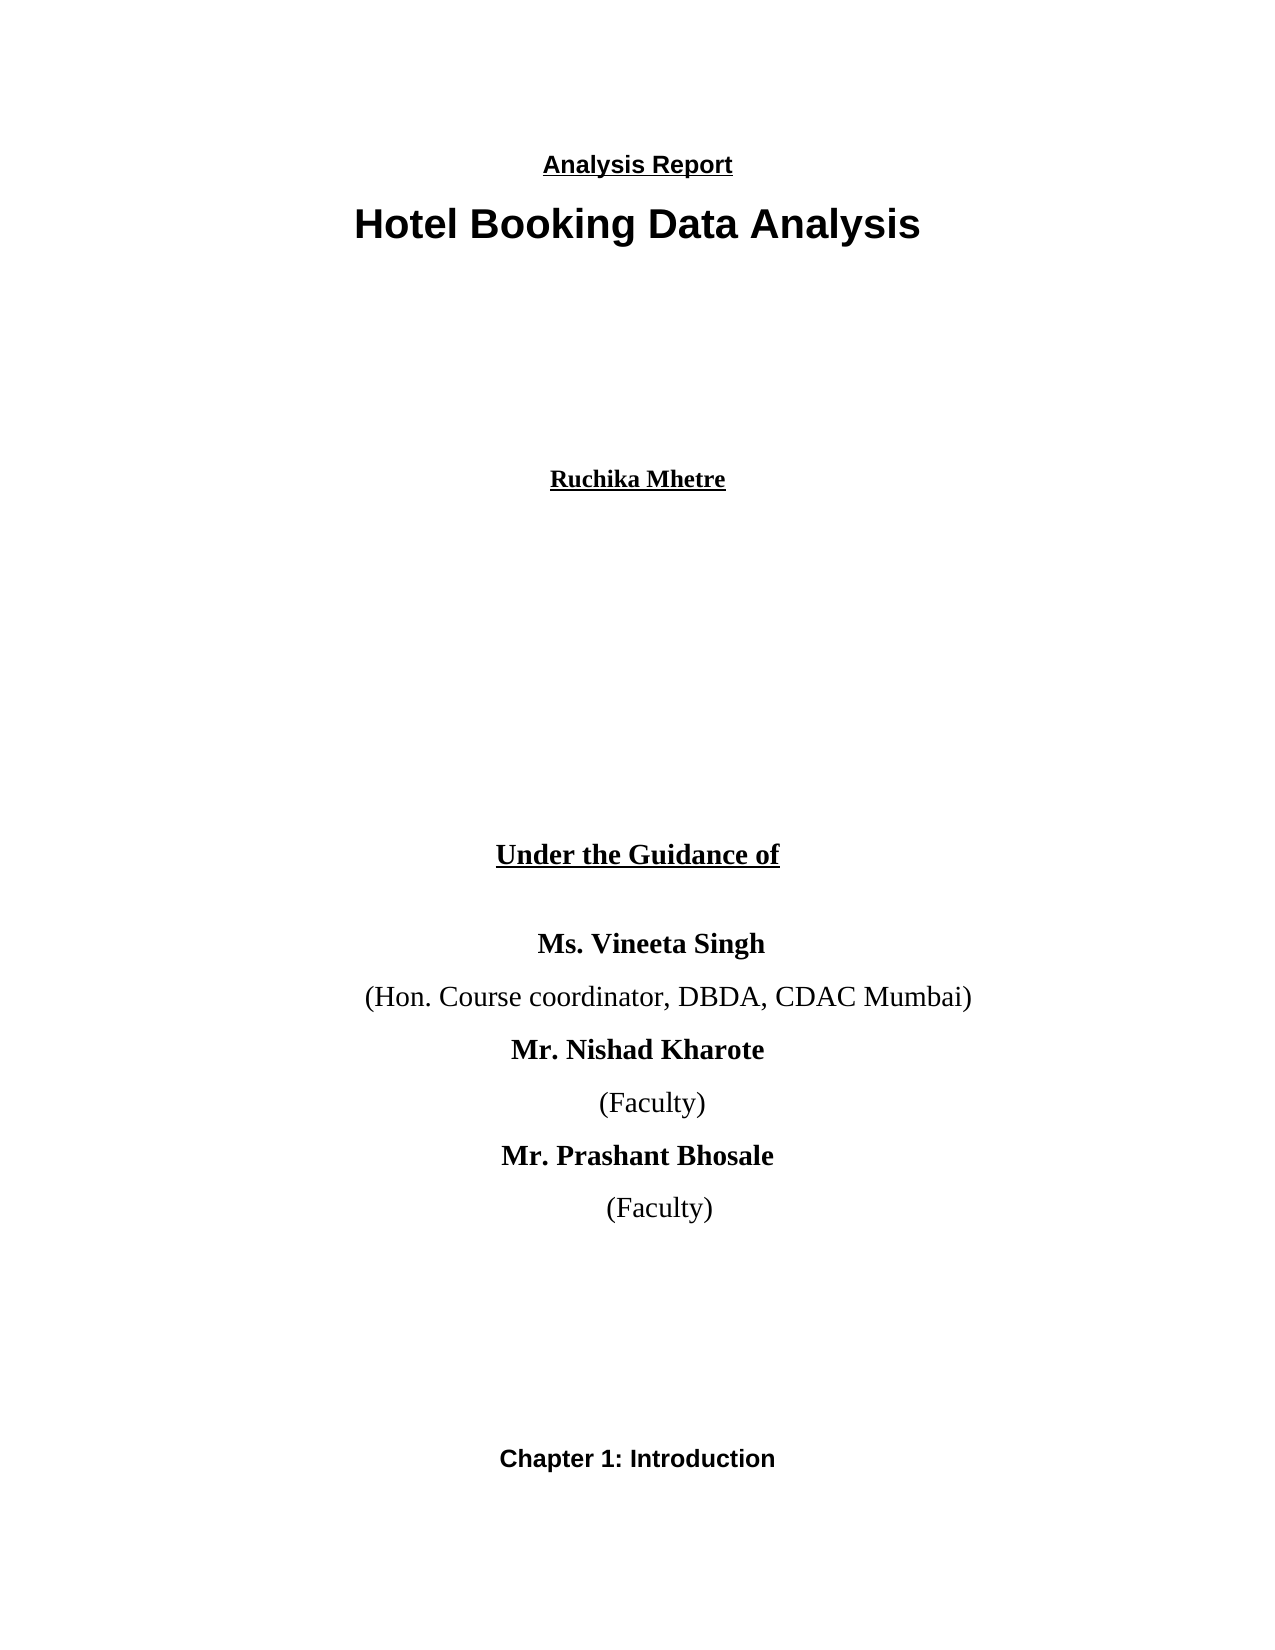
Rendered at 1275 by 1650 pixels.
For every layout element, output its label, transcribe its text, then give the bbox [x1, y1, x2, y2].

text Mr. Nishad Kharote [187, 1032, 1087, 1066]
text Ms. Vineeta Singh [187, 926, 1087, 960]
text (Faculty) [187, 1085, 1087, 1118]
text Ruchika Mhetre [187, 464, 1087, 493]
text Mr. Prashant Bhosale [187, 1138, 1087, 1171]
text (Faculty) [487, 1190, 1087, 1224]
text Hotel Booking Data Analysis [187, 199, 1087, 247]
text Analysis Report [187, 150, 1087, 179]
text Chapter 1: Introduction [187, 1444, 1087, 1473]
text (Hon. Course coordinator, DBDA, CDAC Mumbai) [262, 979, 1087, 1013]
text Under the Guidance of [187, 837, 1087, 871]
